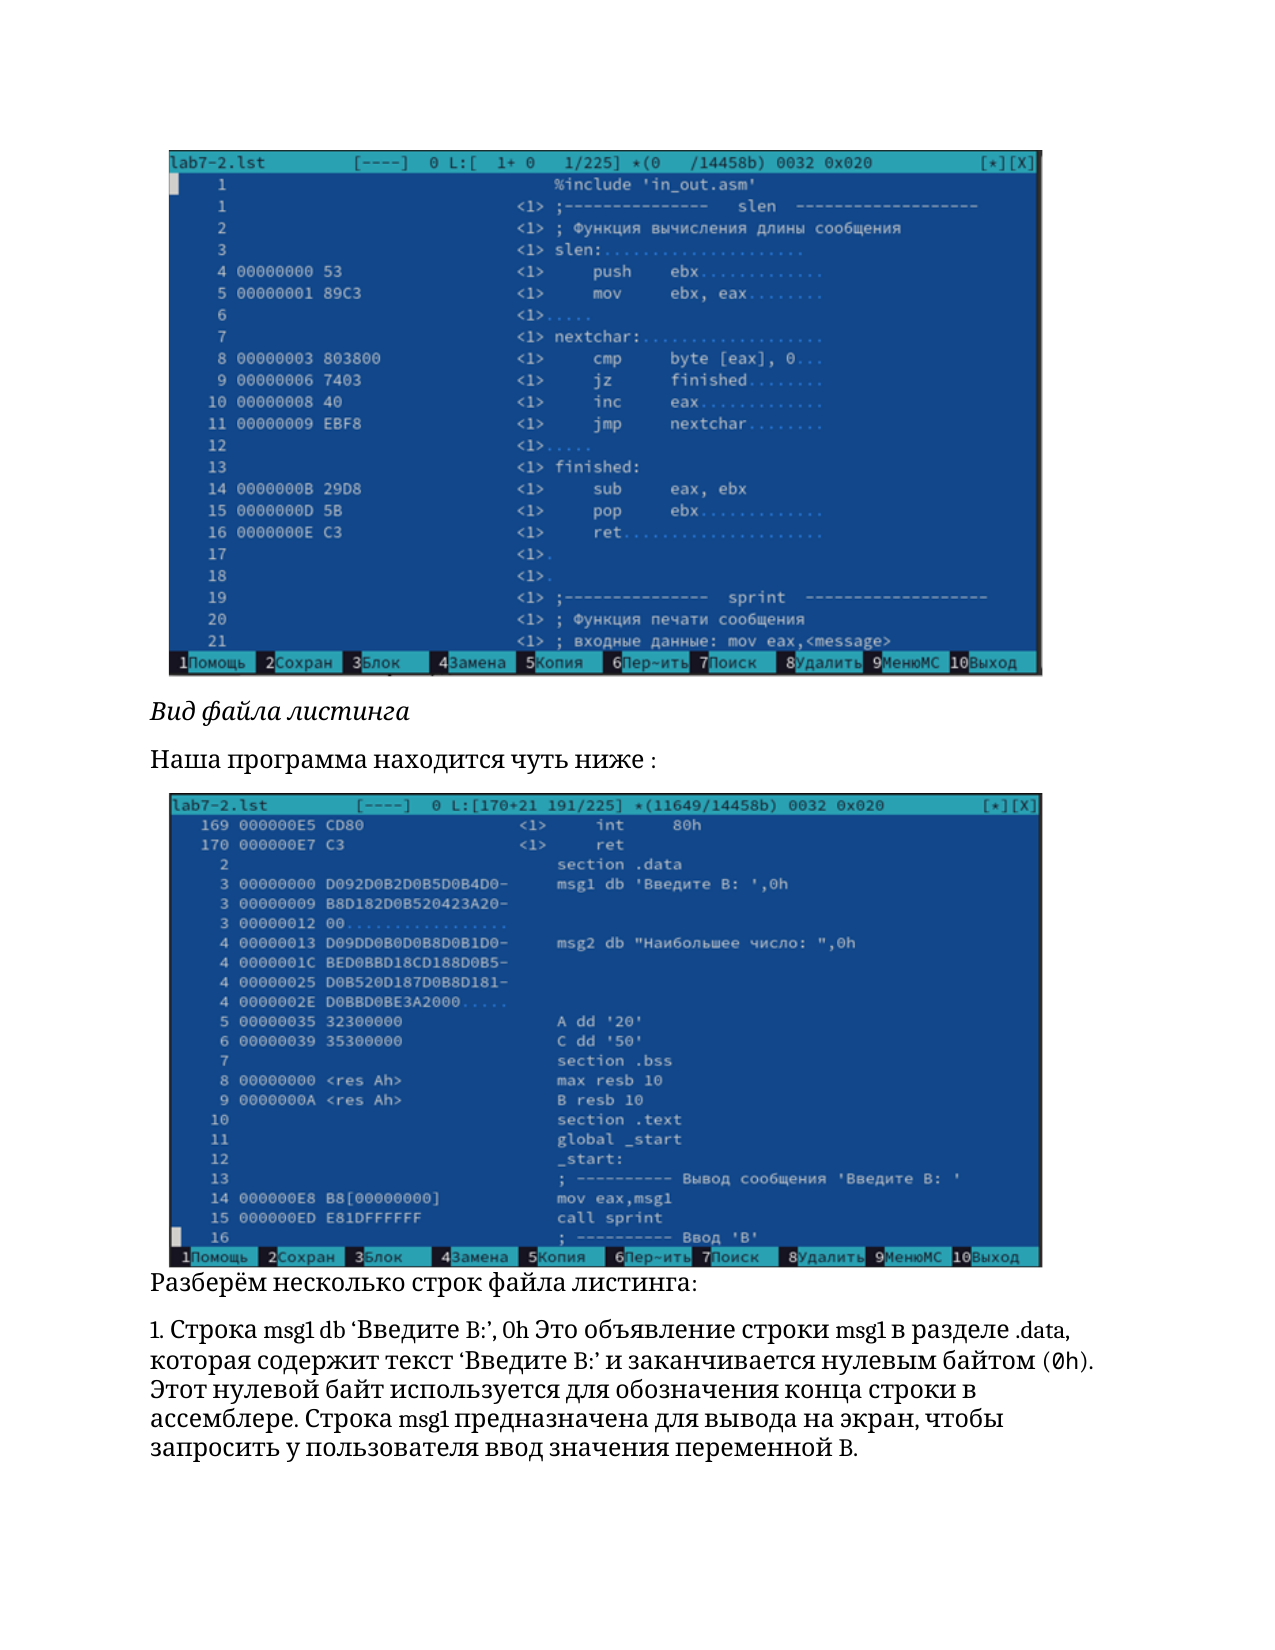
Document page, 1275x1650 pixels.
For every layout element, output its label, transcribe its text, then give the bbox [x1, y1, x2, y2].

picture [168, 793, 1044, 1269]
text Вид файла листинга [150, 698, 1125, 727]
text 1. Строка msg1 db ‘Введите B:’, 0h Это объявление строки msg1 в разделе .data, которая содержит текст ‘Введите B:’ и заканчивается нулевым байтом (0h). Этот нулевой байт используется для обозначения конца строки в ассемблере. Строка msg1 предназначена для вывода на экран, чтобы запросить у пользователя ввод значения переменной B. [150, 1316, 1125, 1462]
text Наша программа находится чуть ниже : [150, 746, 1125, 774]
picture [168, 150, 1044, 678]
